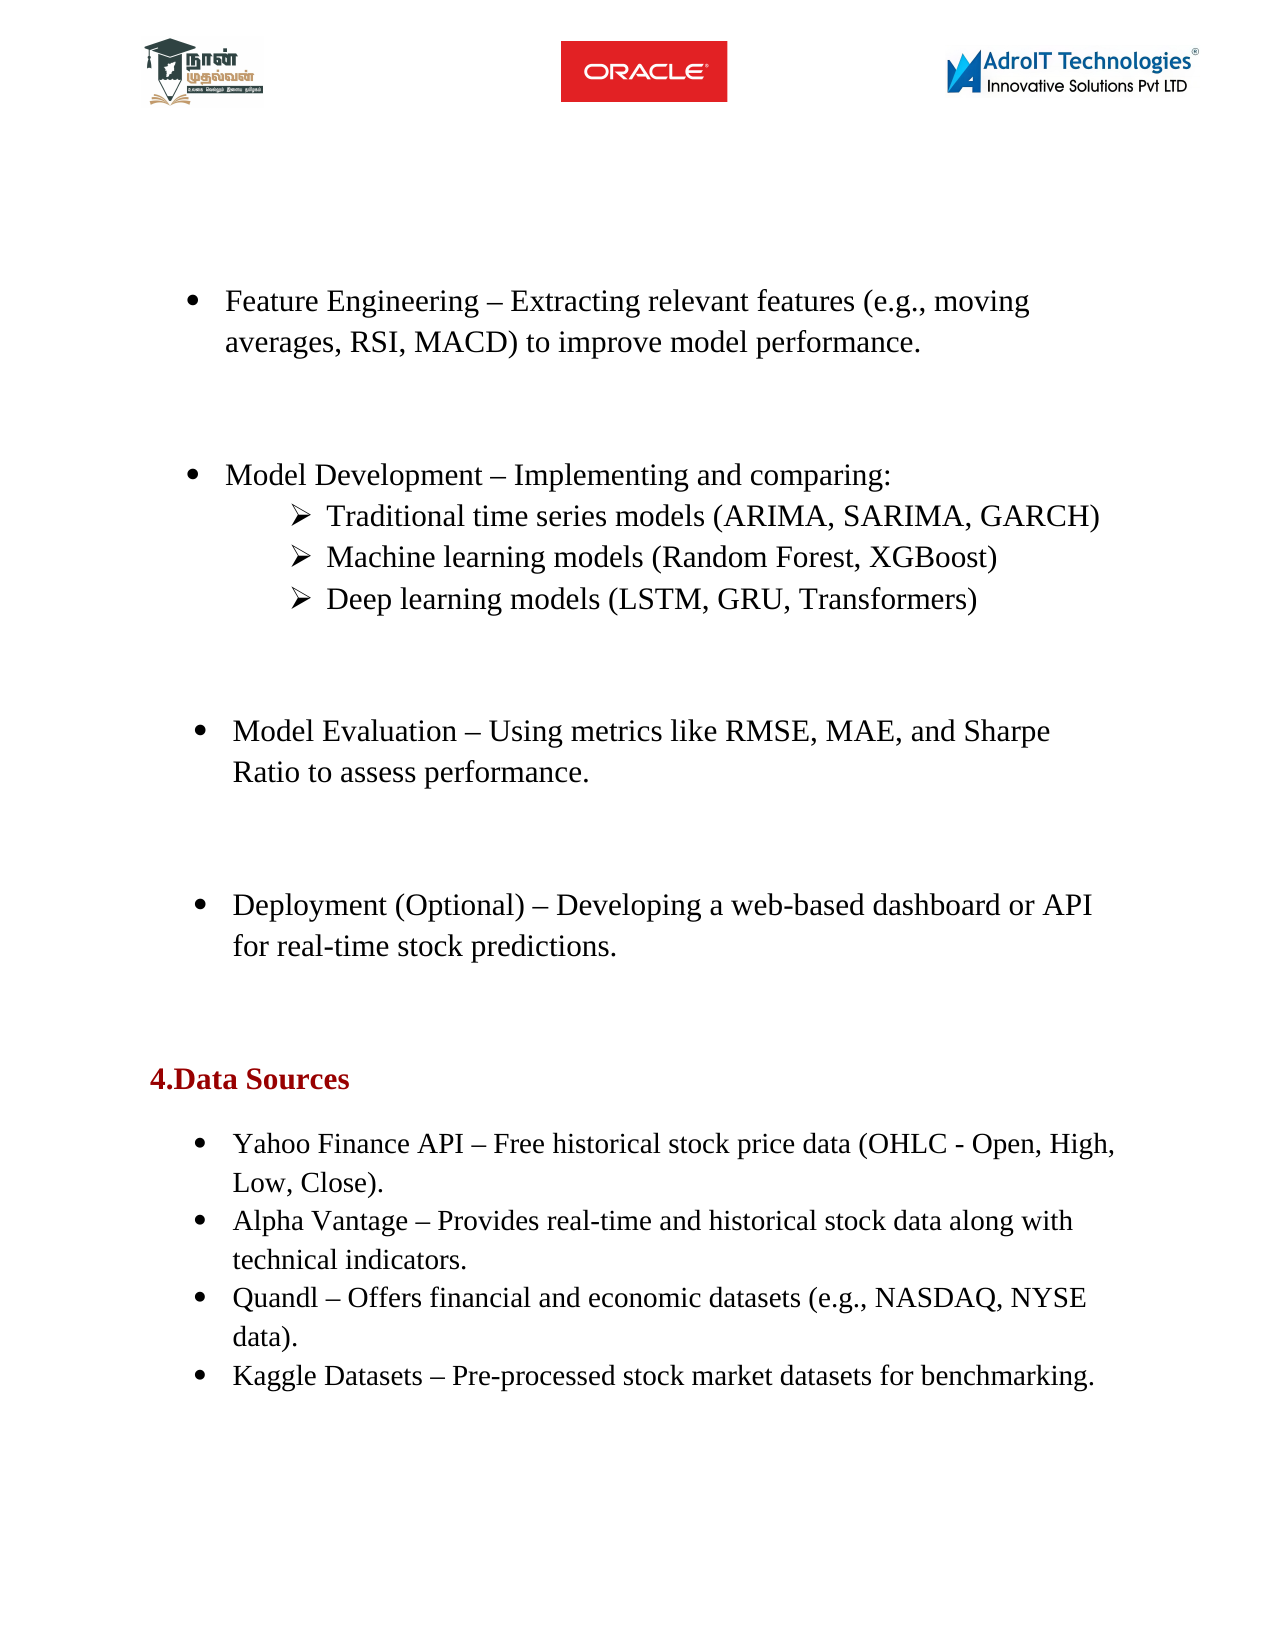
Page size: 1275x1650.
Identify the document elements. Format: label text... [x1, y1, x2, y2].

list Kaggle Datasets – Pre-processed stock market datasets for benchmarking. [195, 1358, 1125, 1391]
list Feature Engineering – Extracting relevant features (e.g., moving averages, RSI, MACD) to improve model performance. [187, 282, 1125, 360]
list Traditional time series models (ARIMA, SARIMA, GARCH) [289, 497, 1125, 533]
list Machine learning models (Random Forest, XGBoost) [289, 539, 1125, 575]
list Quandl – Offers financial and economic datasets (e.g., NASDAQ, NYSE data). [195, 1281, 1125, 1353]
picture [140, 36, 265, 108]
list Yahoo Finance API – Free historical stock price data (OHLC - Open, High, Low, Close). [195, 1126, 1125, 1198]
list Deployment (Optional) – Developing a web-based dashboard or API for real-time stock predictions. [195, 886, 1125, 963]
text 4.Data Sources [150, 1060, 1125, 1096]
list Alpha Vantage – Provides real-time and historical stock data along with technical indicators. [195, 1203, 1125, 1276]
list Model Evaluation – Using metrics like RMSE, MAE, and Sharpe Ratio to assess performance. [195, 712, 1125, 790]
list Deep learning models (LSTM, GRU, Transformers) [289, 580, 1125, 616]
list Model Development – Implementing and comparing: [187, 456, 1125, 492]
picture [561, 41, 728, 102]
picture [945, 45, 1201, 98]
